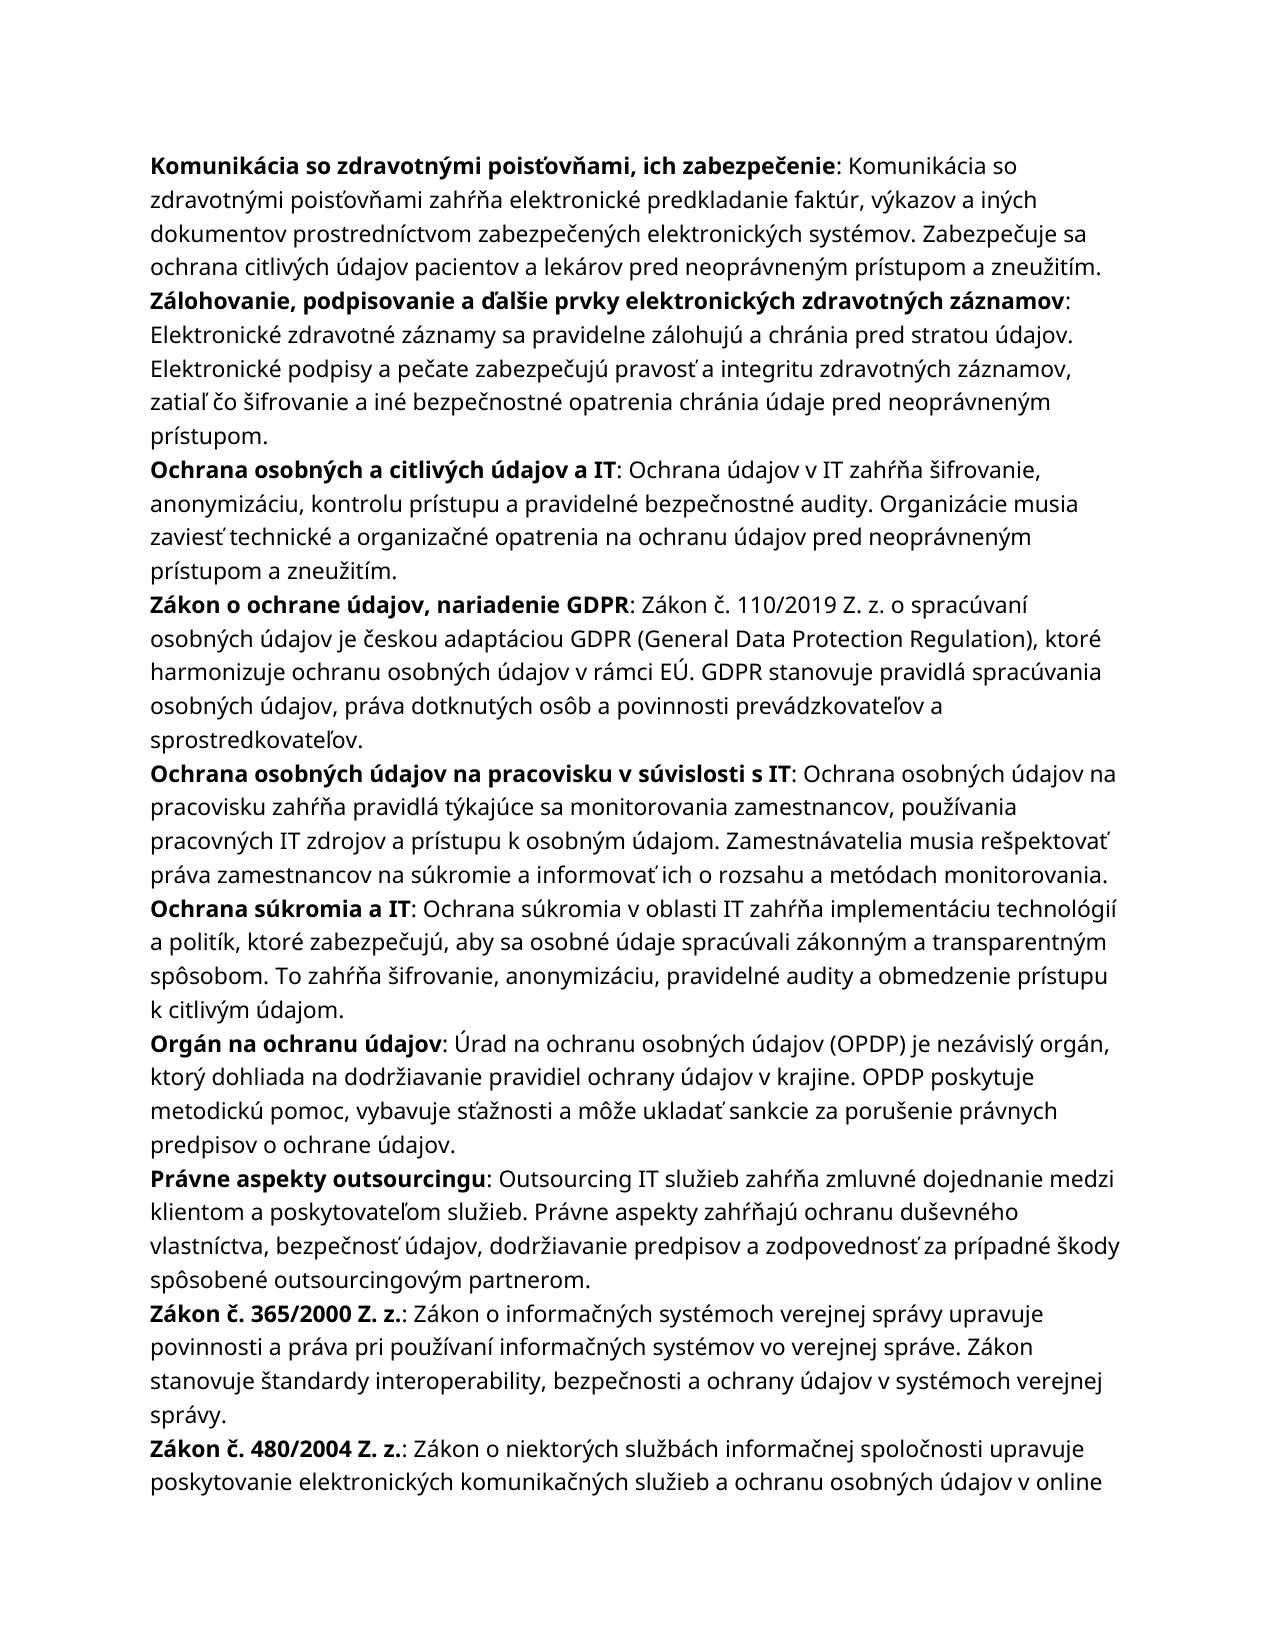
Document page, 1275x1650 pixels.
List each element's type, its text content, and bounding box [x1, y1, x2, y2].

text Komunikácia so zdravotnými poisťovňami, ich zabezpečenie: Komunikácia so zdravotnými poisťovňami zahŕňa elektronické predkladanie faktúr, výkazov a iných dokumentov prostredníctvom zabezpečených elektronických systémov. Zabezpečuje sa ochrana citlivých údajov pacientov a lekárov pred neoprávneným prístupom a zneužitím. [150, 150, 1125, 282]
text Právne aspekty outsourcingu: Outsourcing IT služieb zahŕňa zmluvné dojednanie medzi klientom a poskytovateľom služieb. Právne aspekty zahŕňajú ochranu duševného vlastníctva, bezpečnosť údajov, dodržiavanie predpisov a zodpovednosť za prípadné škody spôsobené outsourcingovým partnerom. [150, 1162, 1125, 1295]
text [150, 1432, 1125, 1497]
text Orgán na ochranu údajov: Úrad na ochranu osobných údajov (OPDP) je nezávislý orgán, ktorý dohliada na dodržiavanie pravidiel ochrany údajov v krajine. OPDP poskytuje metodickú pomoc, vybavuje sťažnosti a môže ukladať sankcie za porušenie právnych predpisov o ochrane údajov. [150, 1027, 1125, 1160]
text Zákon č. 365/2000 Z. z.: Zákon o informačných systémoch verejnej správy upravuje povinnosti a práva pri používaní informačných systémov vo verejnej správe. Zákon stanovuje štandardy interoperability, bezpečnosti a ochrany údajov v systémoch verejnej správy. [150, 1297, 1125, 1430]
text Ochrana súkromia a IT: Ochrana súkromia v oblasti IT zahŕňa implementáciu technológií a politík, ktoré zabezpečujú, aby sa osobné údaje spracúvali zákonným a transparentným spôsobom. To zahŕňa šifrovanie, anonymizáciu, pravidelné audity a obmedzenie prístupu k citlivým údajom. [150, 892, 1125, 1025]
text Zálohovanie, podpisovanie a ďalšie prvky elektronických zdravotných záznamov: Elektronické zdravotné záznamy sa pravidelne zálohujú a chránia pred stratou údajov. Elektronické podpisy a pečate zabezpečujú pravosť a integritu zdravotných záznamov, zatiaľ čo šifrovanie a iné bezpečnostné opatrenia chránia údaje pred neoprávneným prístupom. [150, 285, 1125, 451]
text Ochrana osobných údajov na pracovisku v súvislosti s IT: Ochrana osobných údajov na pracovisku zahŕňa pravidlá týkajúce sa monitorovania zamestnancov, používania pracovných IT zdrojov a prístupu k osobným údajom. Zamestnávatelia musia rešpektovať práva zamestnancov na súkromie a informovať ich o rozsahu a metódach monitorovania. [150, 757, 1125, 890]
text Ochrana osobných a citlivých údajov a IT: Ochrana údajov v IT zahŕňa šifrovanie, anonymizáciu, kontrolu prístupu a pravidelné bezpečnostné audity. Organizácie musia zaviesť technické a organizačné opatrenia na ochranu údajov pred neoprávneným prístupom a zneužitím. [150, 454, 1125, 586]
text Zákon o ochrane údajov, nariadenie GDPR: Zákon č. 110/2019 Z. z. o spracúvaní osobných údajov je českou adaptáciou GDPR (General Data Protection Regulation), ktoré harmonizuje ochranu osobných údajov v rámci EÚ. GDPR stanovuje pravidlá spracúvania osobných údajov, práva dotknutých osôb a povinnosti prevádzkovateľov a sprostredkovateľov. [150, 589, 1125, 755]
